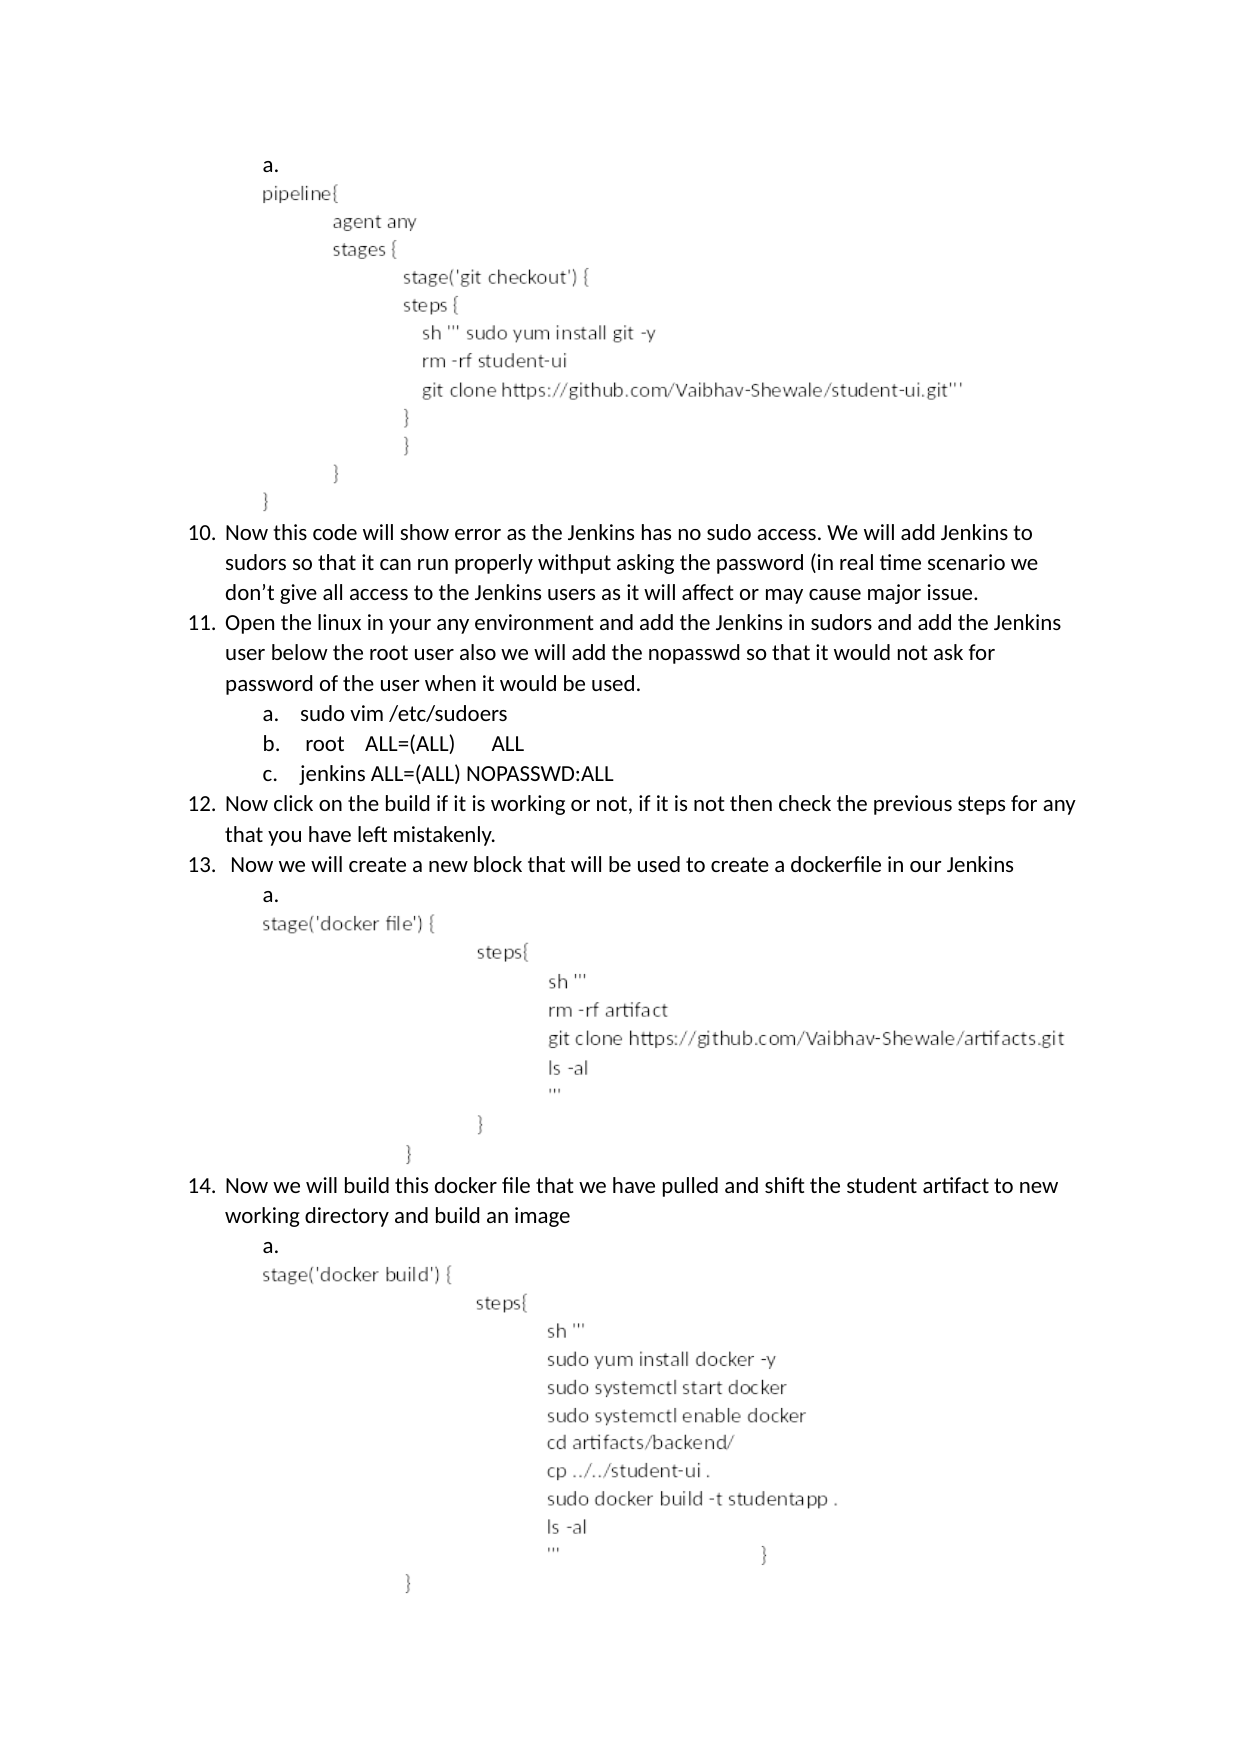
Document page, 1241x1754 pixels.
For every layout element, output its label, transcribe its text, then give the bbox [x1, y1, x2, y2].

list Now click on the build if it is working or not, if it is not then check the previous steps for any that you have left mistakenly. [187, 789, 1090, 848]
list root ALL=(ALL) ALL [262, 729, 1090, 757]
list Open the linux in your any environment and add the Jenkins in sudors and add the Jenkins user below the root user also we will add the nopasswd so that it would not ask for password of the user when it would be used. [187, 608, 1090, 697]
list sudo vim /etc/sudoers [262, 699, 1090, 727]
list Now we will create a new block that will be used to create a dockerfile in our Jenkins [187, 850, 1090, 878]
list Now we will build this docker file that we have pulled and shift the student artifact to new working directory and build an image [187, 1171, 1090, 1229]
list Now this code will show error as the Jenkins has no sudo access. We will add Jenkins to sudors so that it can run properly withput asking the password (in real time scenario we don’t give all access to the Jenkins users as it will affect or may cause major issue. [187, 518, 1090, 606]
list jenkins ALL=(ALL) NOPASSWD:ALL [262, 759, 1090, 787]
